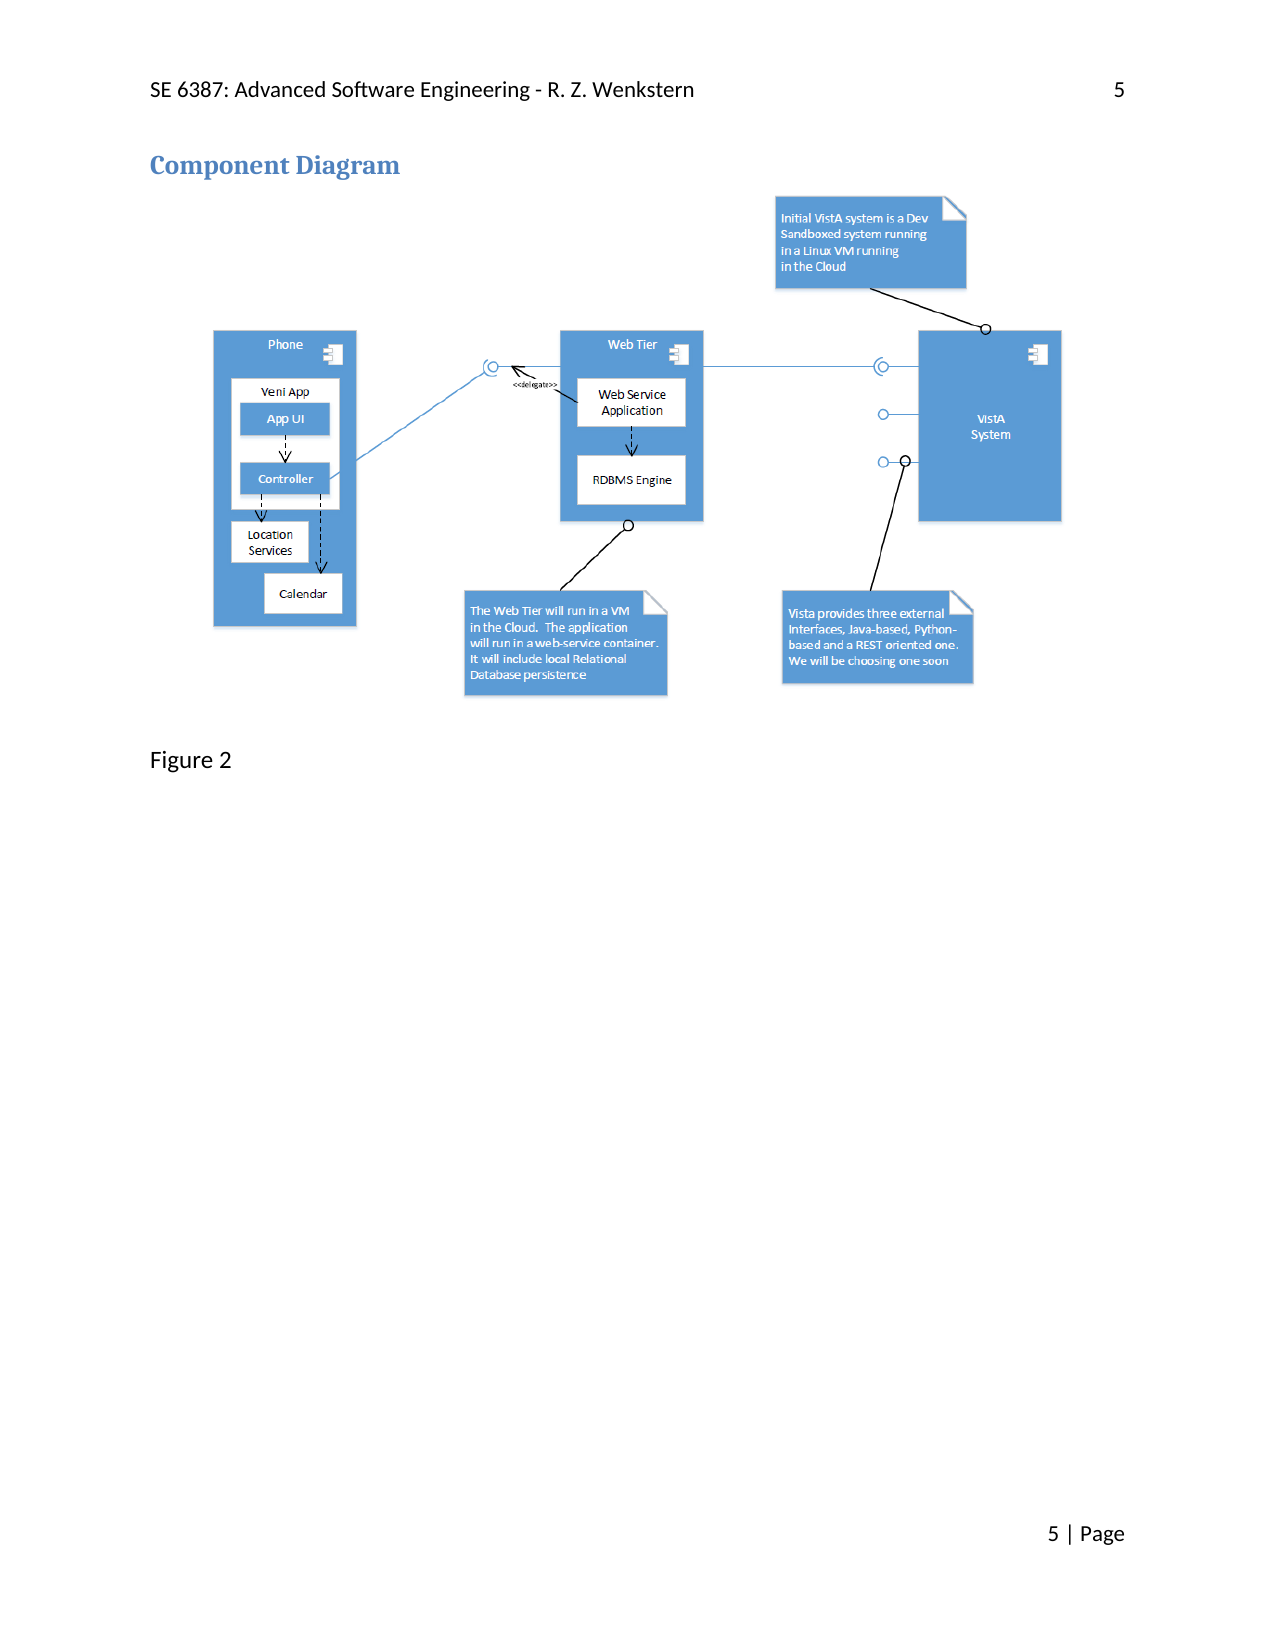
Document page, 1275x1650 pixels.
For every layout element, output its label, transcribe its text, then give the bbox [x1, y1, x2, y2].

picture [194, 185, 1081, 719]
subtitle Component Diagram [150, 150, 1125, 181]
text Figure 2 [150, 744, 1125, 774]
